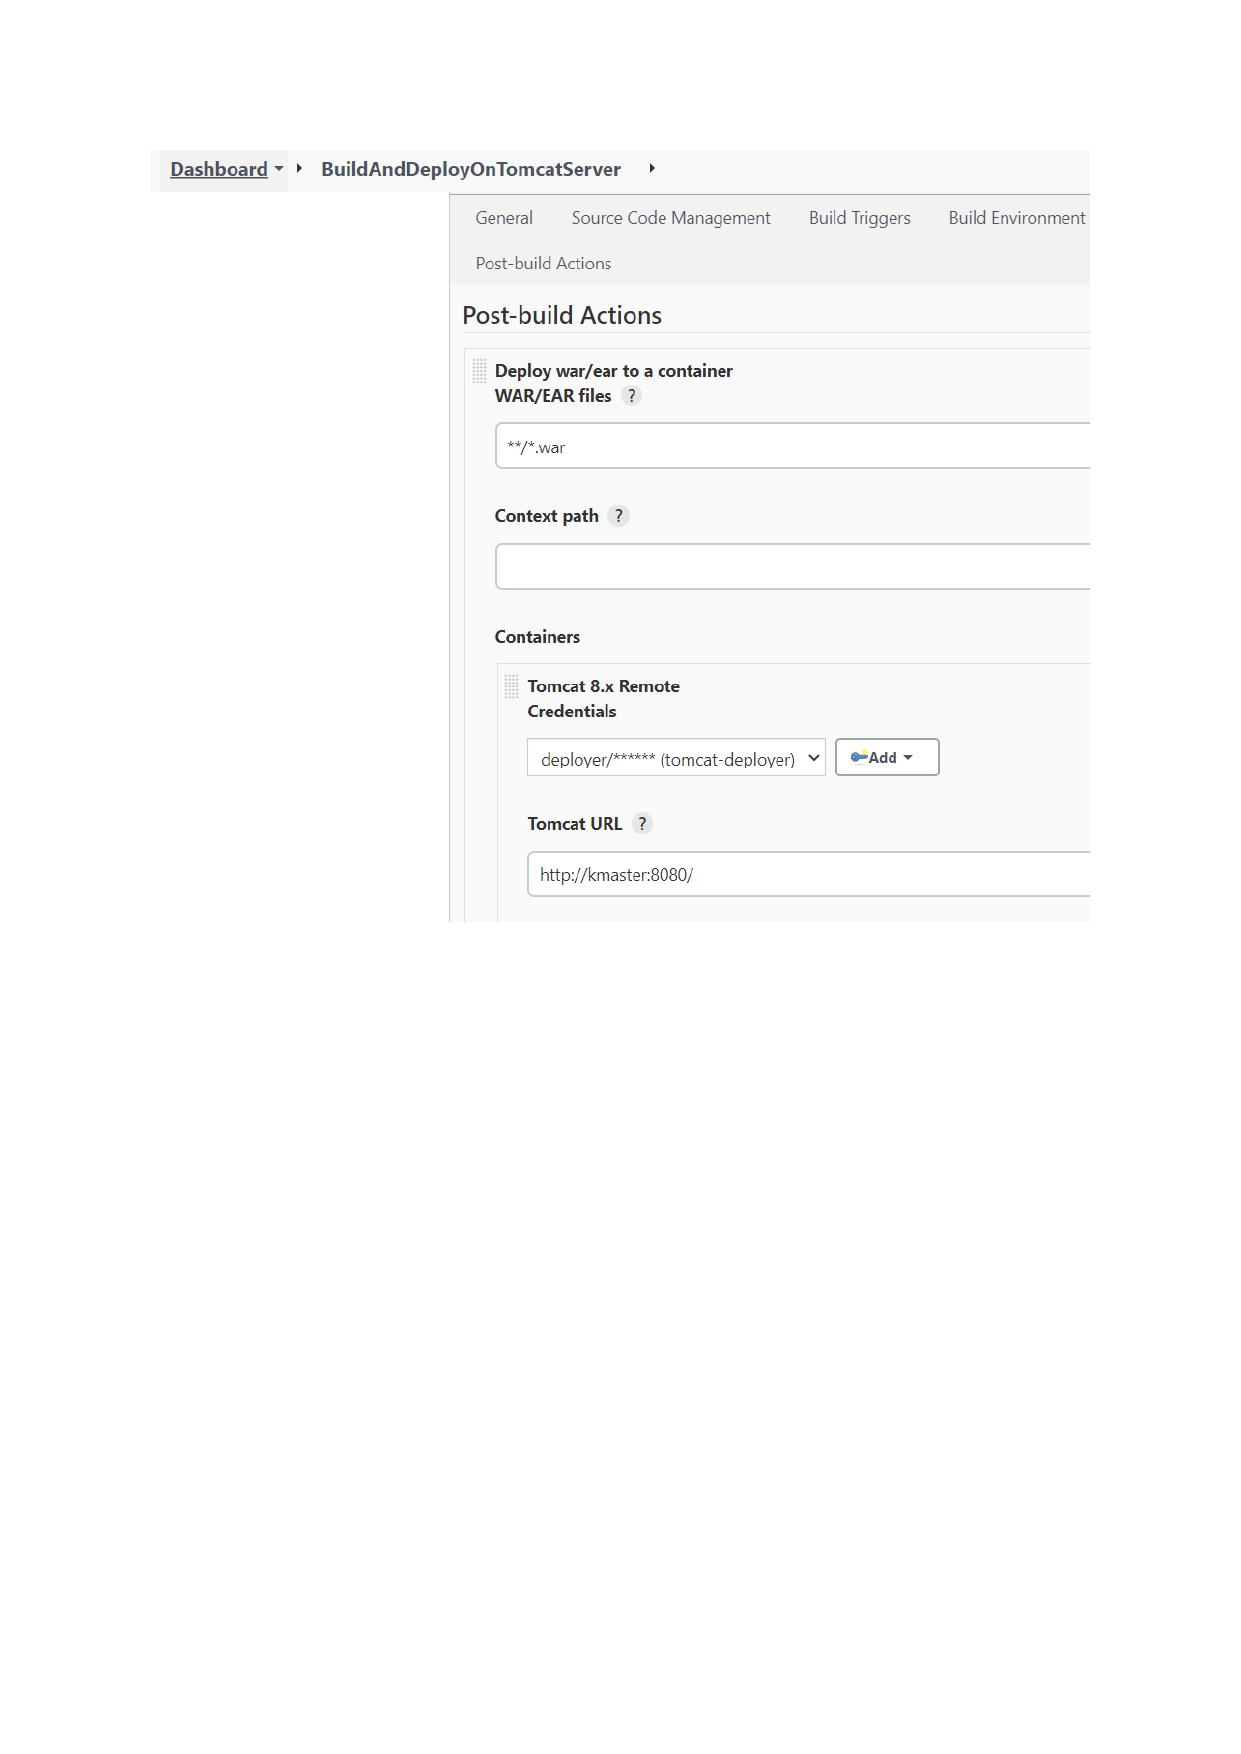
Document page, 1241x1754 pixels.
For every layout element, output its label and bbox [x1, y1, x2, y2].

picture [150, 150, 1091, 922]
